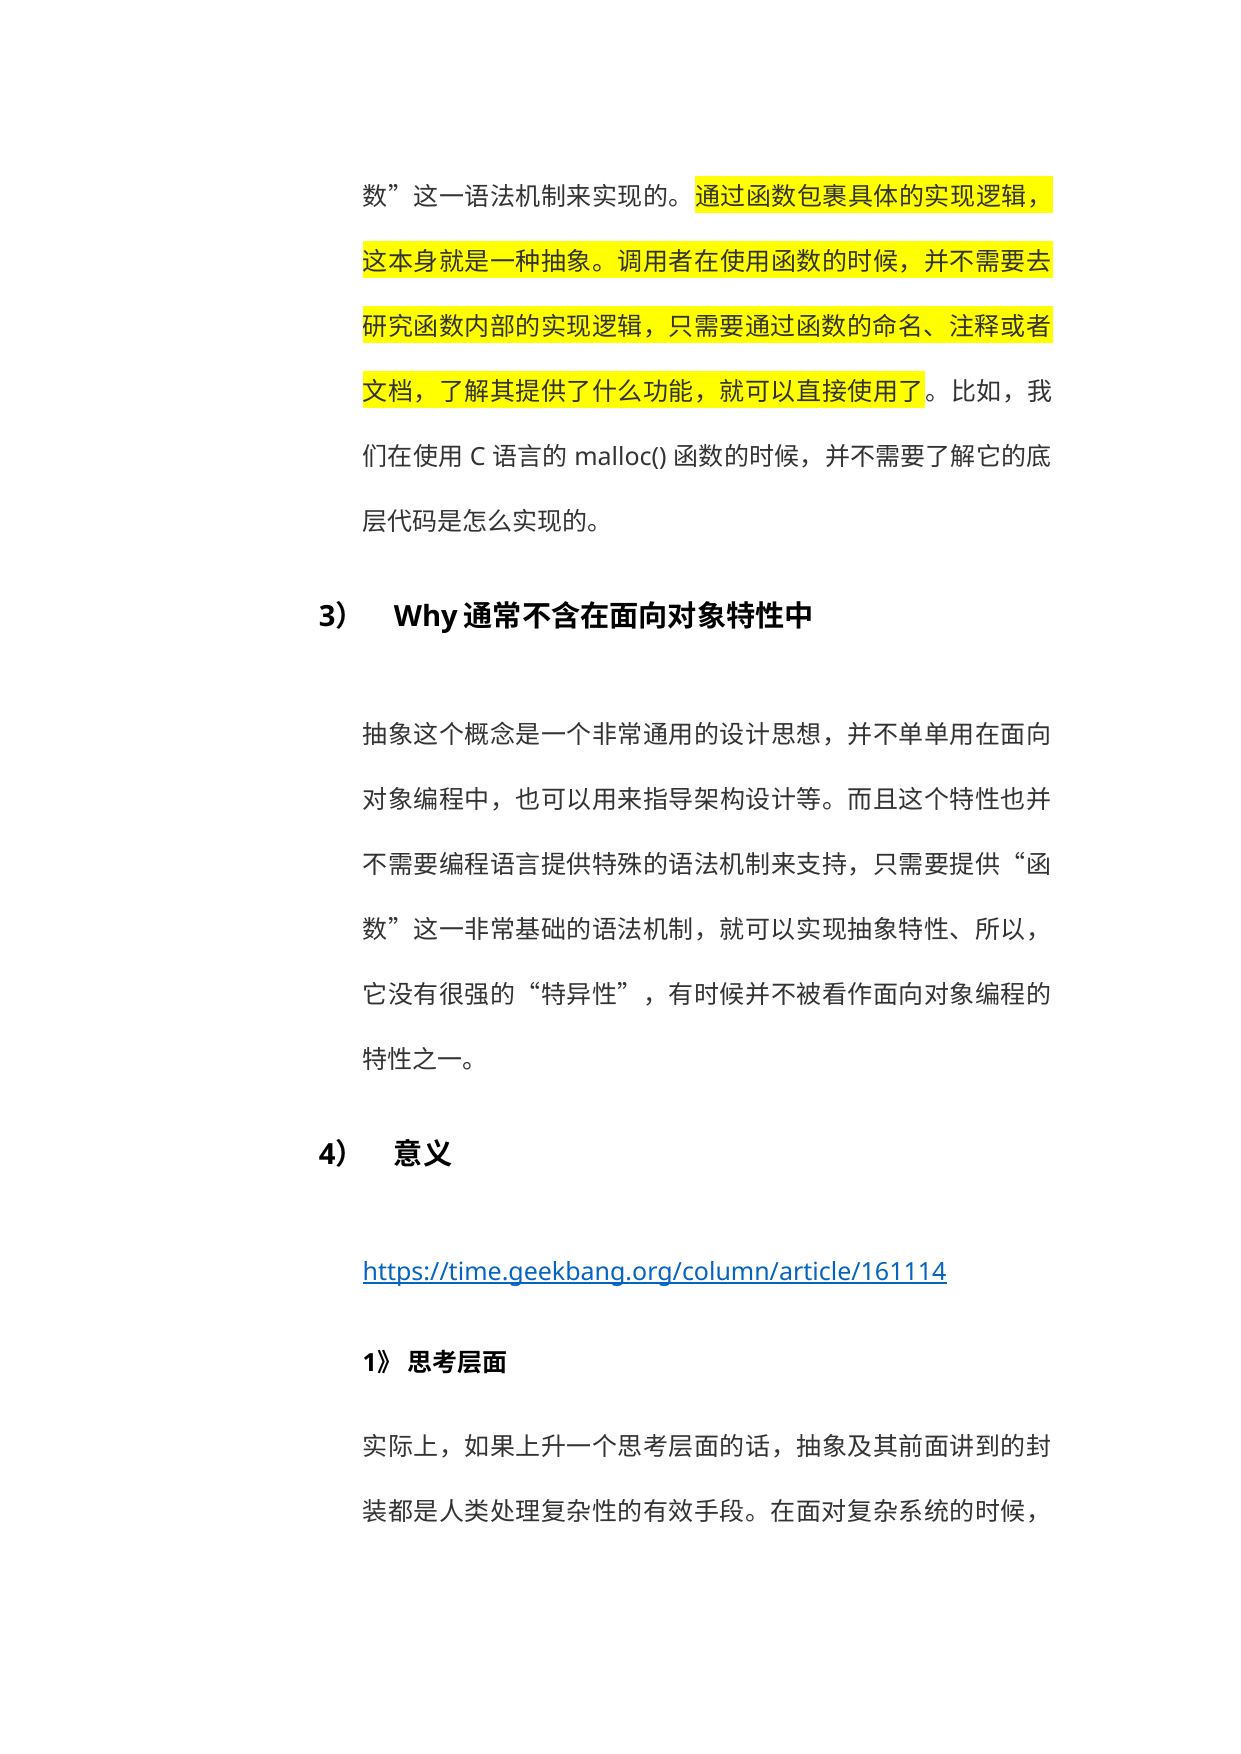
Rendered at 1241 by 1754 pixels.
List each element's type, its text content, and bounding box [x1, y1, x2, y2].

subtitle Why通常不含在面向对象特性中 [319, 581, 1053, 646]
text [362, 1412, 1053, 1542]
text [362, 162, 1053, 552]
text https://time.geekbang.org/column/article/161114 [362, 1238, 1053, 1303]
subtitle 意义 [319, 1119, 1053, 1184]
subtitle 1》 思考层面 [319, 1328, 1053, 1393]
text 抽象这个概念是一个非常通用的设计思想，并不单单用在面向对象编程中，也可以用来指导架构设计等。而且这个特性也并不需要编程语言提供特殊的语法机制来支持，只需要提供“函数”这一非常基础的语法机制，就可以实现抽象特性、所以，它没有很强的“特异性”，有时候并不被看作面向对象编程的特性之一。 [362, 700, 1053, 1090]
